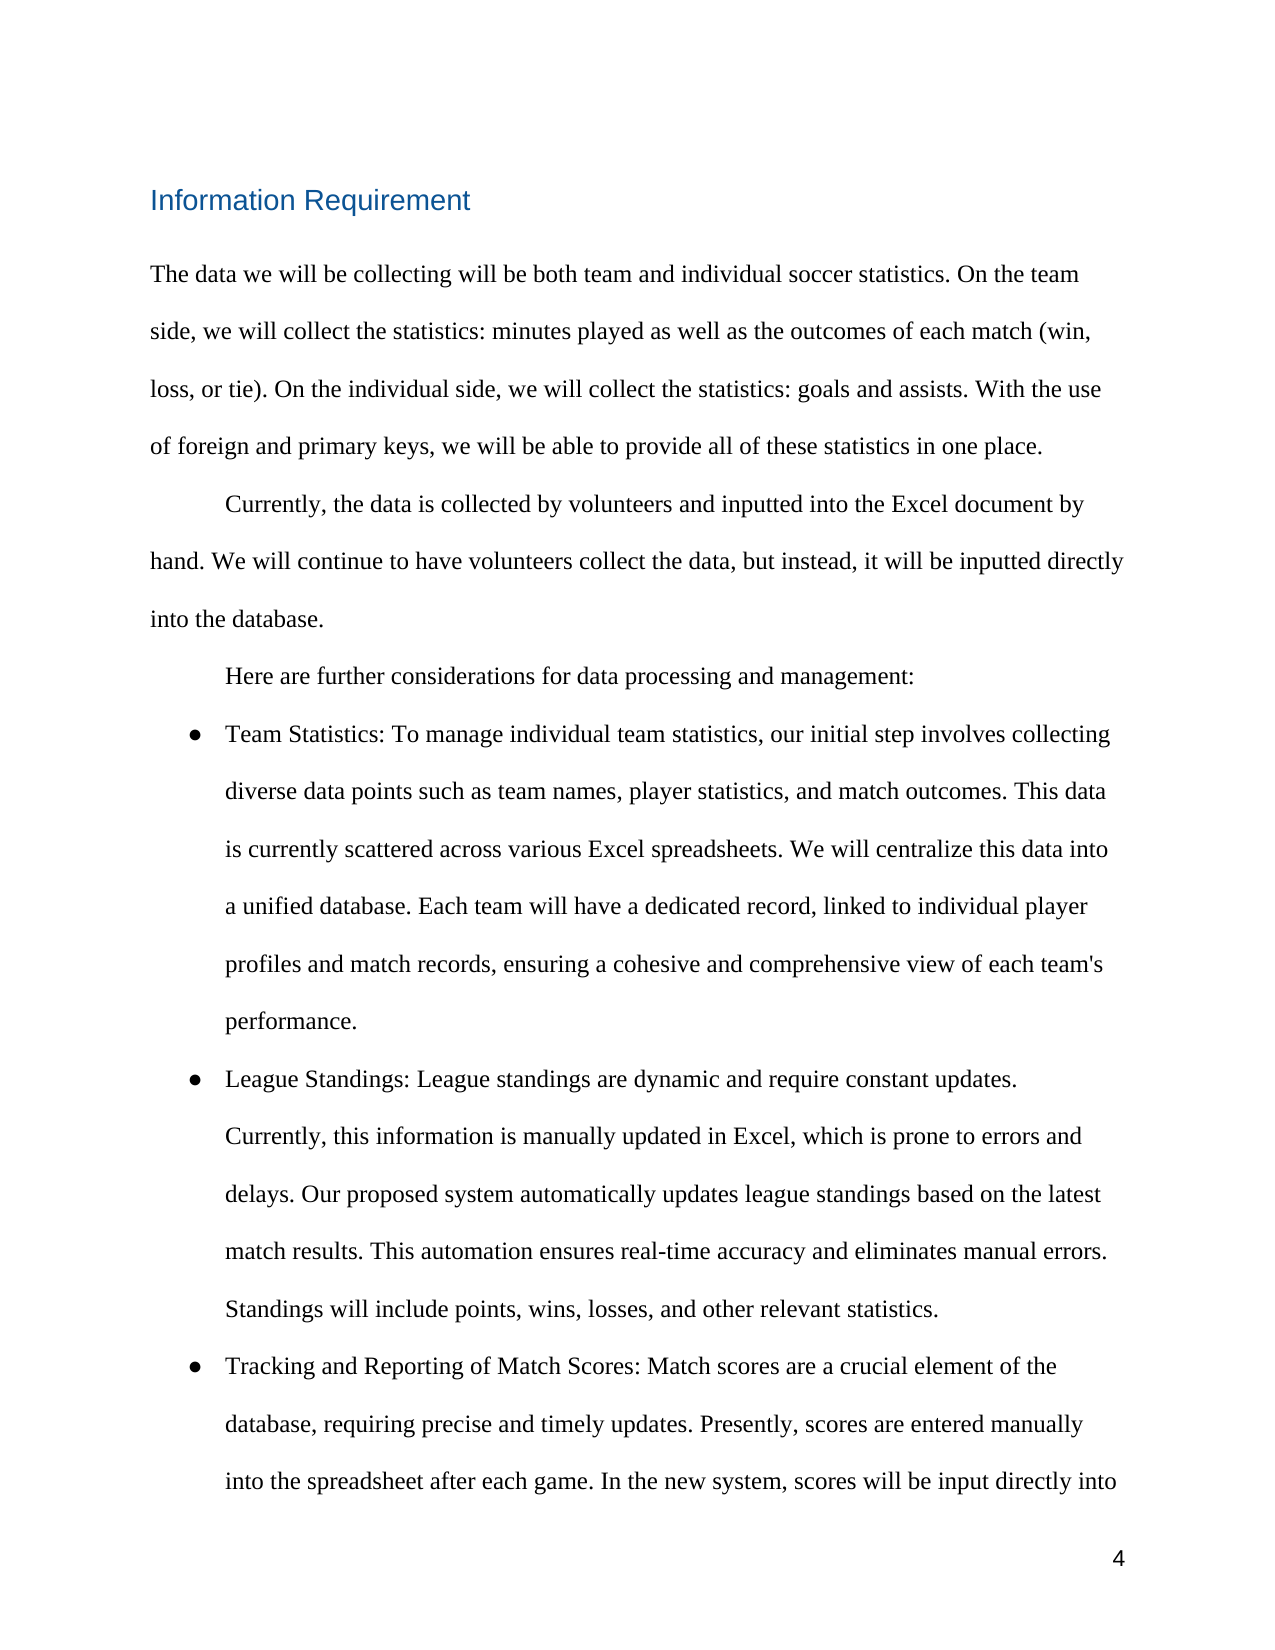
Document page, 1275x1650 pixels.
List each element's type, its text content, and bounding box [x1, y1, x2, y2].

subtitle Information Requirement [150, 183, 1125, 217]
text Currently, the data is collected by volunteers and inputted into the Excel document by hand. We will continue to have volunteers collect the data, but instead, it will be inputted directly into the database. [150, 489, 1125, 632]
text Here are further considerations for data processing and management: [150, 661, 1125, 690]
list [187, 1351, 1125, 1495]
list Team Statistics: To manage individual team statistics, our initial step involves collecting diverse data points such as team names, player statistics, and match outcomes. This data is currently scattered across various Excel spreadsheets. We will centralize this data into a unified database. Each team will have a dedicated record, linked to individual player profiles and match records, ensuring a cohesive and comprehensive view of each team's performance. [187, 719, 1125, 1035]
list League Standings: League standings are dynamic and require constant updates. Currently, this information is manually updated in Excel, which is prone to errors and delays. Our proposed system automatically updates league standings based on the latest match results. This automation ensures real-time accuracy and eliminates manual errors. Standings will include points, wins, losses, and other relevant statistics. [187, 1064, 1125, 1322]
text The data we will be collecting will be both team and individual soccer statistics. On the team side, we will collect the statistics: minutes played as well as the outcomes of each match (win, loss, or tie). On the individual side, we will collect the statistics: goals and assists. With the use of foreign and primary keys, we will be able to provide all of these statistics in one place. [150, 259, 1125, 460]
